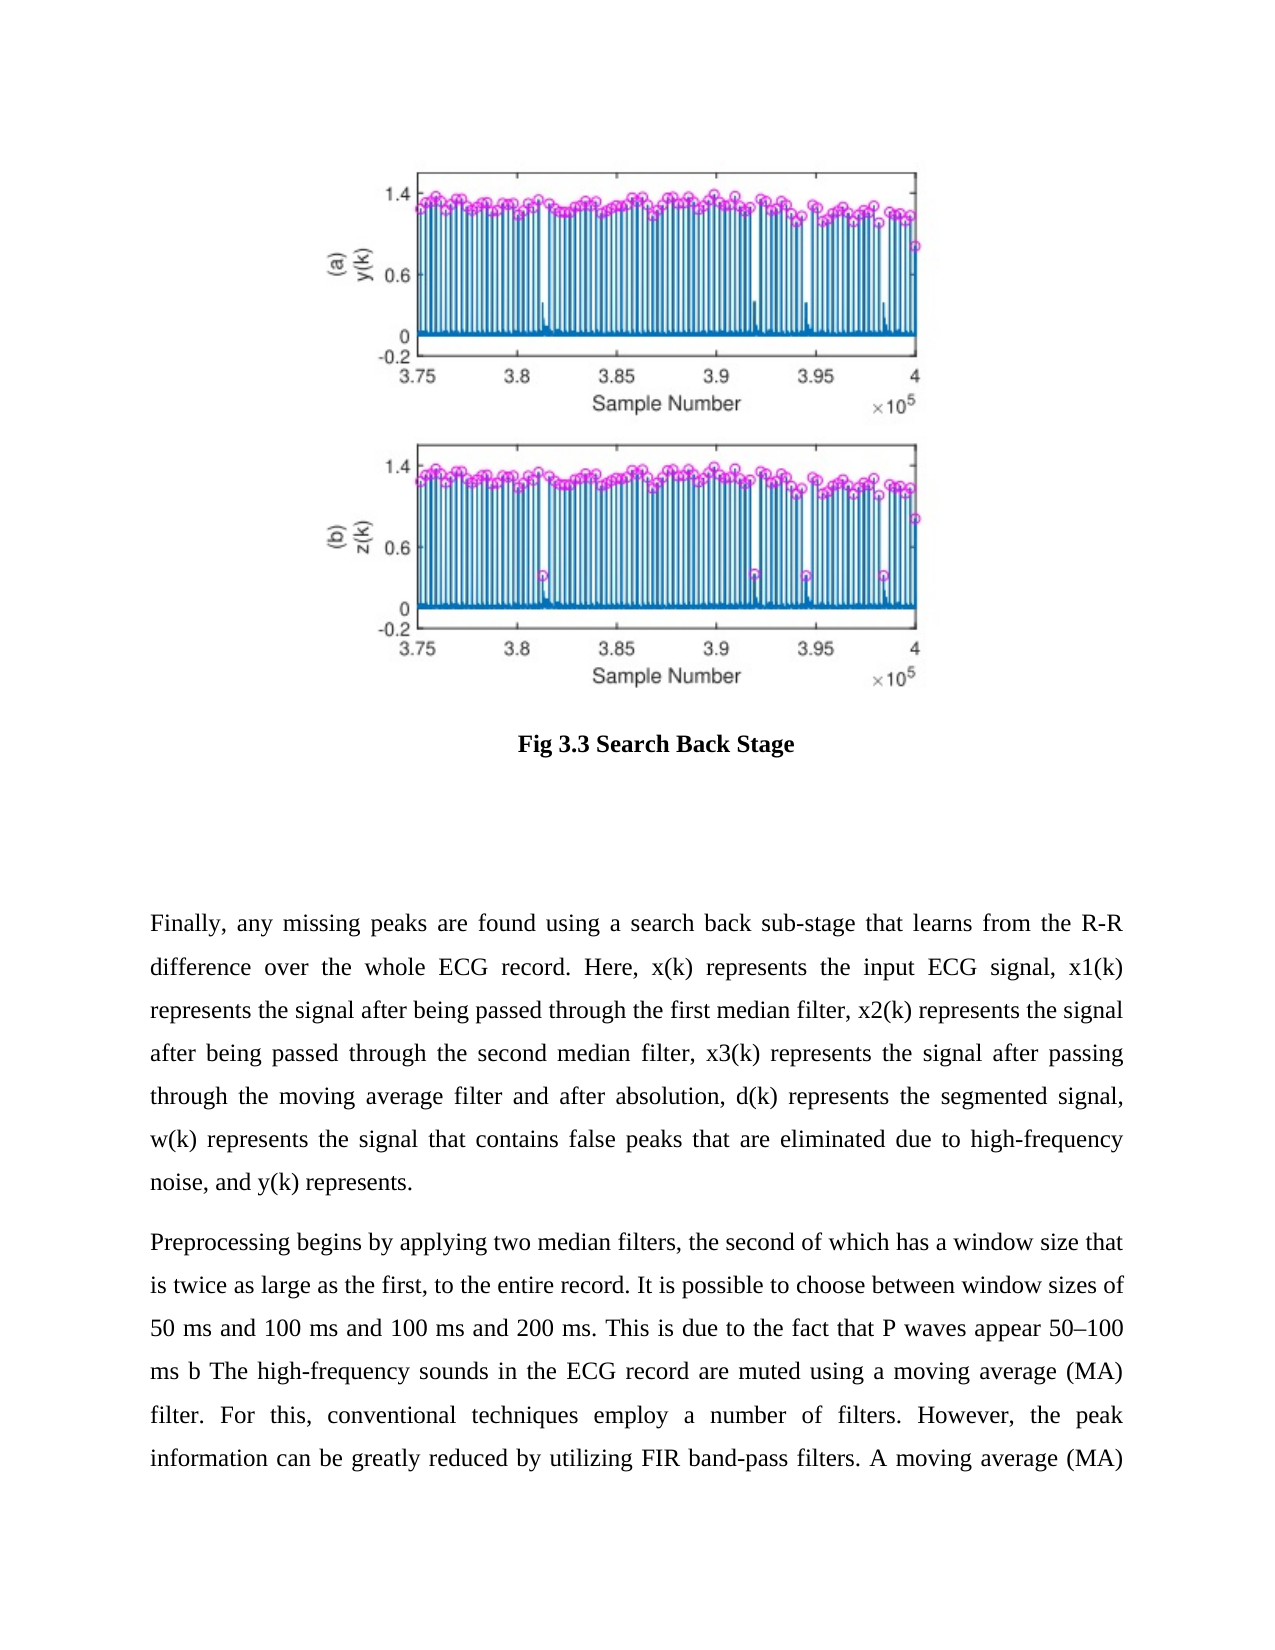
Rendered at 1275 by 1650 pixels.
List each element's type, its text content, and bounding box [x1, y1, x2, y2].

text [150, 1227, 1125, 1472]
text Fig 3.3 Search Back Stage [150, 729, 1125, 758]
picture [314, 150, 961, 699]
text Finally, any missing peaks are found using a search back sub-stage that learns from the R-R difference over the whole ECG record. Here, x(k) represents the input ECG signal, x1(k) represents the signal after being passed through the first median filter, x2(k) represents the signal after being passed through the second median filter, x3(k) represents the signal after passing through the moving average filter and after absolution, d(k) represents the segmented signal, w(k) represents the signal that contains false peaks that are eliminated due to high-frequency noise, and y(k) represents. [150, 908, 1125, 1196]
